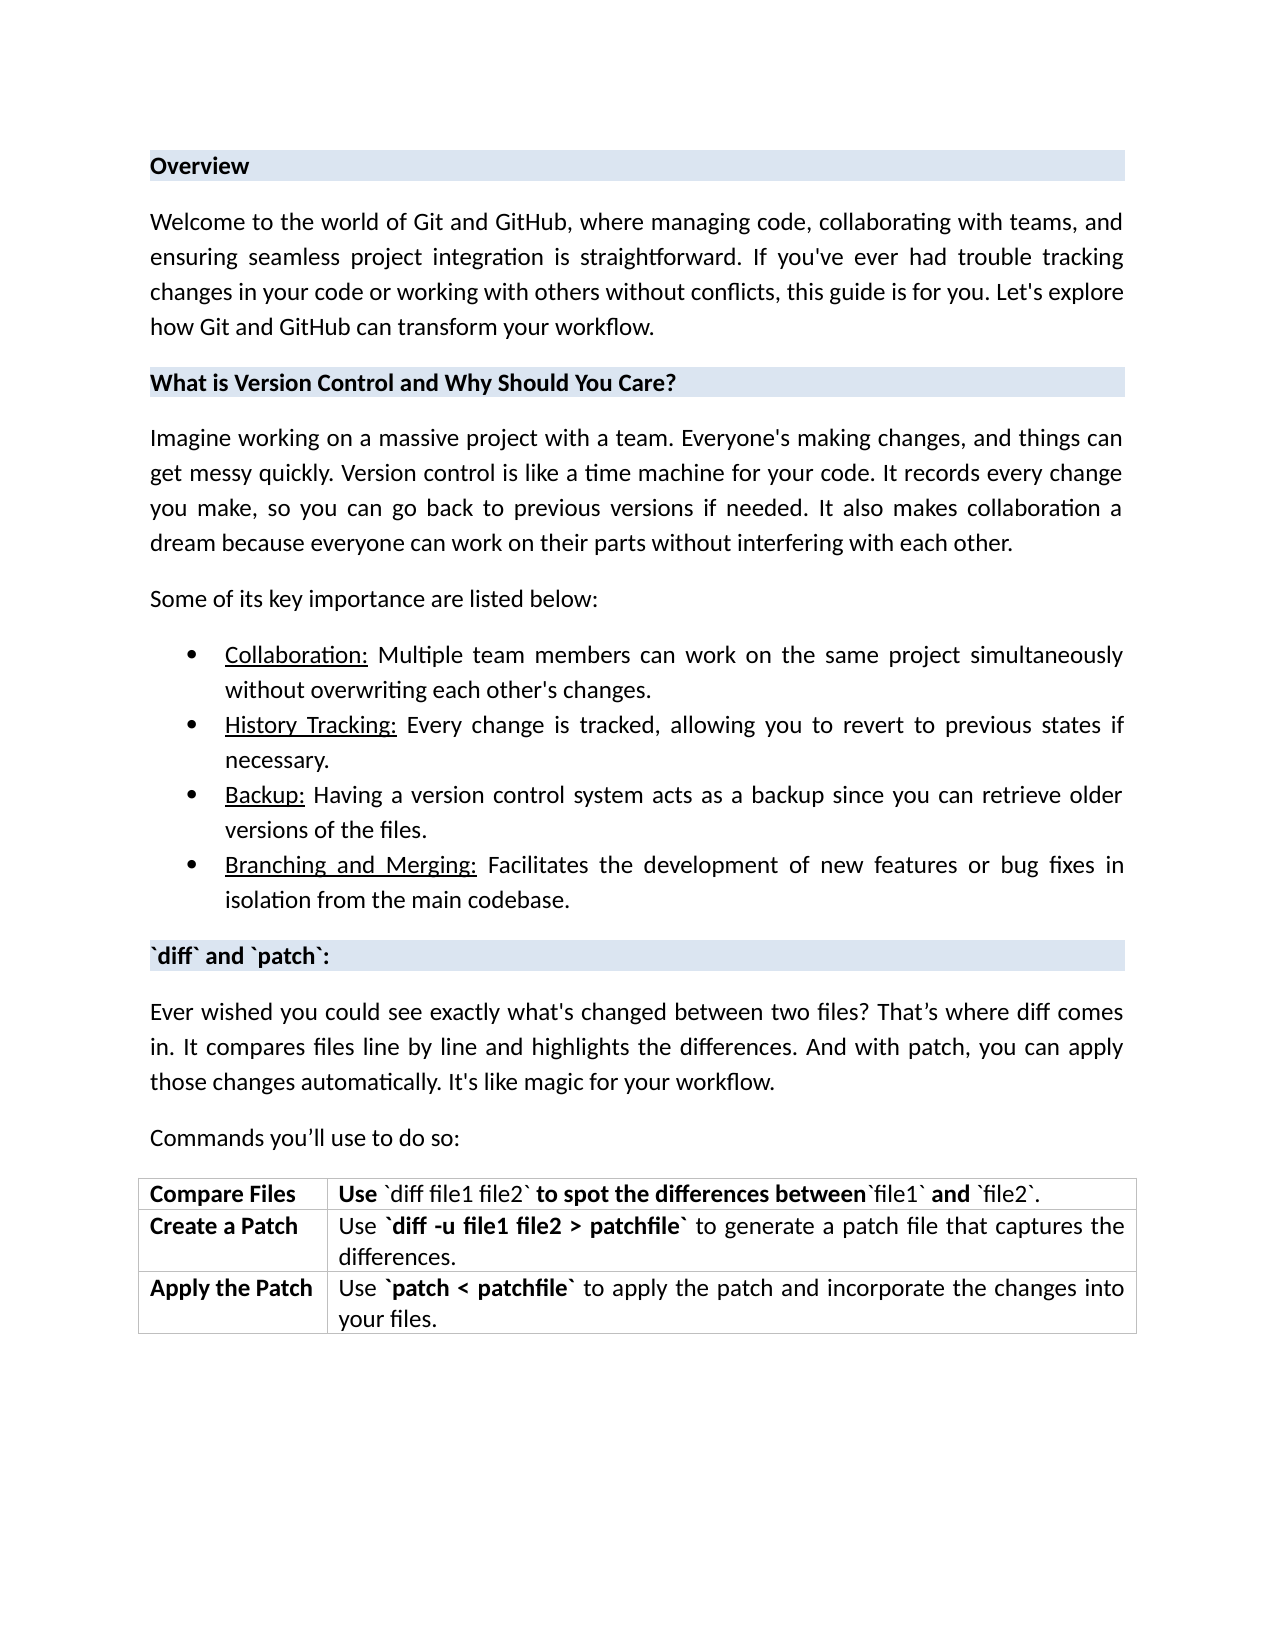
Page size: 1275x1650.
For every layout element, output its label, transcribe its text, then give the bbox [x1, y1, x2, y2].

table_cell Use `diff -u file1 file2 > patchfile` to generate a patch file that captures the differences. [328, 1210, 1136, 1271]
text Welcome to the world of Git and GitHub, where managing code, collaborating with teams, and ensuring seamless project integration is straightforward. If you've ever had trouble tracking changes in your code or working with others without conflicts, this guide is for you. Let's explore how Git and GitHub can transform your workflow. [150, 206, 1125, 341]
table_cell Create a Patch [139, 1210, 327, 1271]
table_cell Use `patch < patchfile` to apply the patch and incorporate the changes into your files. [328, 1272, 1136, 1333]
text Ever wished you could see exactly what's changed between two files? That’s where diff comes in. It compares files line by line and highlights the differences. And with patch, you can apply those changes automatically. It's like magic for your workflow. [150, 996, 1125, 1096]
text `diff` and `patch`: [150, 940, 1125, 971]
table_cell Apply the Patch [139, 1272, 327, 1333]
text Commands you’ll use to do so: [150, 1122, 1125, 1152]
list Branching and Merging: Facilitates the development of new features or bug fixes in isolation from the main codebase. [187, 849, 1125, 915]
text Some of its key importance are listed below: [150, 583, 1125, 614]
table_header Use `diff file1 file2` to spot the differences between`file1` and `file2`. [328, 1179, 1136, 1209]
text Imagine working on a massive project with a team. Everyone's making changes, and things can get messy quickly. Version control is like a time machine for your code. It records every change you make, so you can go back to previous versions if needed. It also makes collaboration a dream because everyone can work on their parts without interfering with each other. [150, 422, 1125, 558]
list History Tracking: Every change is tracked, allowing you to revert to previous states if necessary. [187, 709, 1125, 775]
table_header Compare Files [139, 1179, 327, 1209]
text What is Version Control and Why Should You Care? [150, 367, 1125, 397]
text Overview [150, 150, 1125, 181]
list Backup: Having a version control system acts as a backup since you can retrieve older versions of the files. [187, 779, 1125, 845]
list Collaboration: Multiple team members can work on the same project simultaneously without overwriting each other's changes. [187, 639, 1125, 705]
